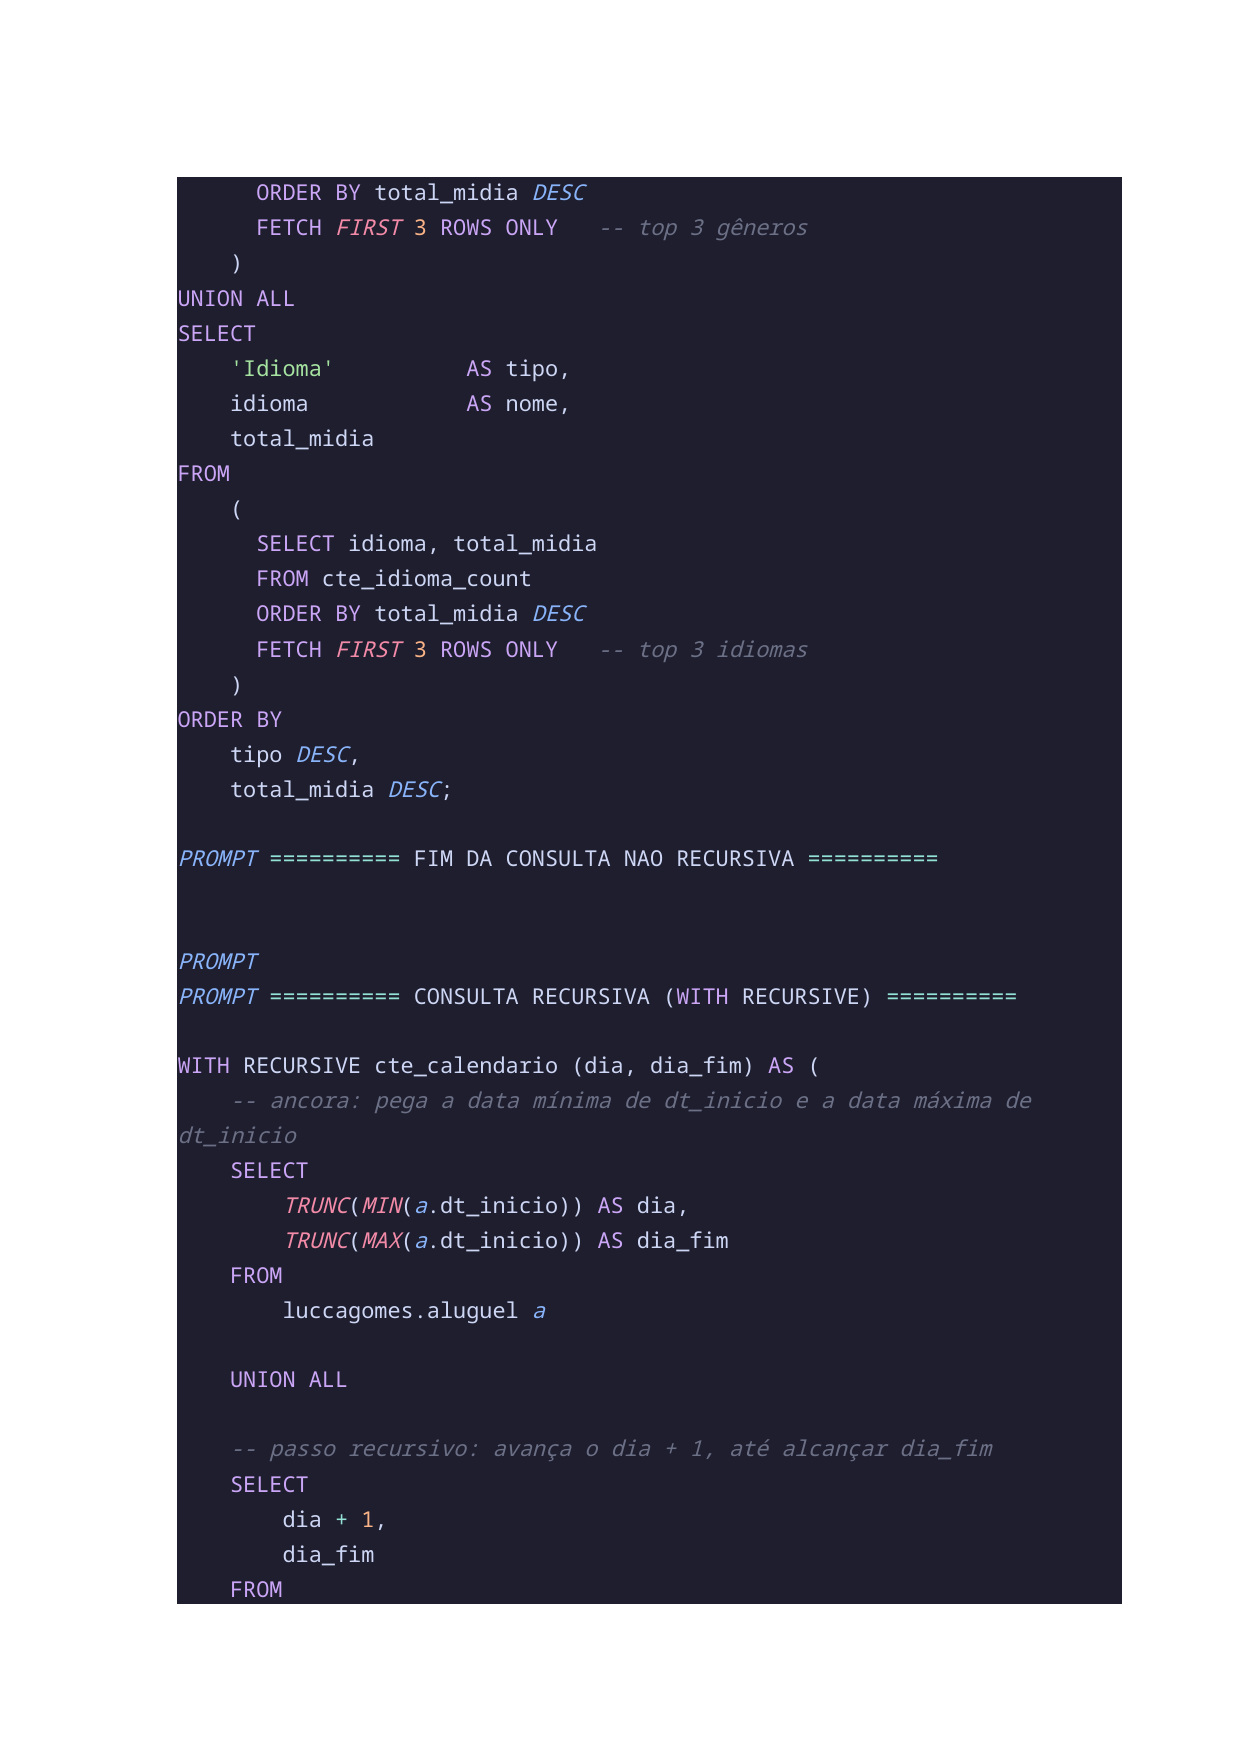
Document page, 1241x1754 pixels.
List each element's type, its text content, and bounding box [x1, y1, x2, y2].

text FETCH FIRST 3 ROWS ONLY -- top 3 gêneros [177, 212, 1122, 242]
text FROM cte_idioma_count [177, 563, 1122, 593]
text FETCH FIRST 3 ROWS ONLY -- top 3 idiomas [177, 633, 1122, 663]
text ) [177, 669, 1122, 698]
text ORDER BY total_midia DESC [177, 177, 1122, 207]
text total_midia DESC; [177, 774, 1122, 804]
text dia + 1, [177, 1504, 1122, 1533]
text total_midia [177, 423, 1122, 453]
text TRUNC(MAX(a.dt_inicio)) AS dia_fim [177, 1225, 1122, 1255]
text PROMPT ========== FIM DA CONSULTA NAO RECURSIVA ========== [177, 843, 1122, 873]
text SELECT [177, 1468, 1122, 1498]
text -- ancora: pega a data mínima de dt_inicio e a data máxima de dt_inicio [177, 1085, 1122, 1150]
text dia_fim [177, 1539, 1122, 1568]
text ( [177, 493, 1122, 523]
text PROMPT [177, 946, 1122, 976]
text FROM [177, 1574, 1122, 1604]
text luccagomes.aluguel a [177, 1296, 1122, 1325]
text FROM [177, 1260, 1122, 1290]
text tipo DESC, [177, 739, 1122, 769]
text SELECT idioma, total_midia [177, 528, 1122, 558]
text PROMPT ========== CONSULTA RECURSIVA (WITH RECURSIVE) ========== [177, 981, 1122, 1011]
text -- passo recursivo: avança o dia + 1, até alcançar dia_fim [177, 1433, 1122, 1463]
text ORDER BY [177, 704, 1122, 733]
text SELECT [177, 318, 1122, 347]
text SELECT [177, 1155, 1122, 1185]
text 'Idioma' AS tipo, [177, 353, 1122, 382]
text WITH RECURSIVE cte_calendario (dia, dia_fim) AS ( [177, 1050, 1122, 1079]
text FROM [177, 458, 1122, 488]
text TRUNC(MIN(a.dt_inicio)) AS dia, [177, 1190, 1122, 1220]
text UNION ALL [177, 1364, 1122, 1394]
text ) [177, 247, 1122, 277]
text ORDER BY total_midia DESC [177, 598, 1122, 628]
text idioma AS nome, [177, 388, 1122, 418]
text UNION ALL [177, 282, 1122, 312]
